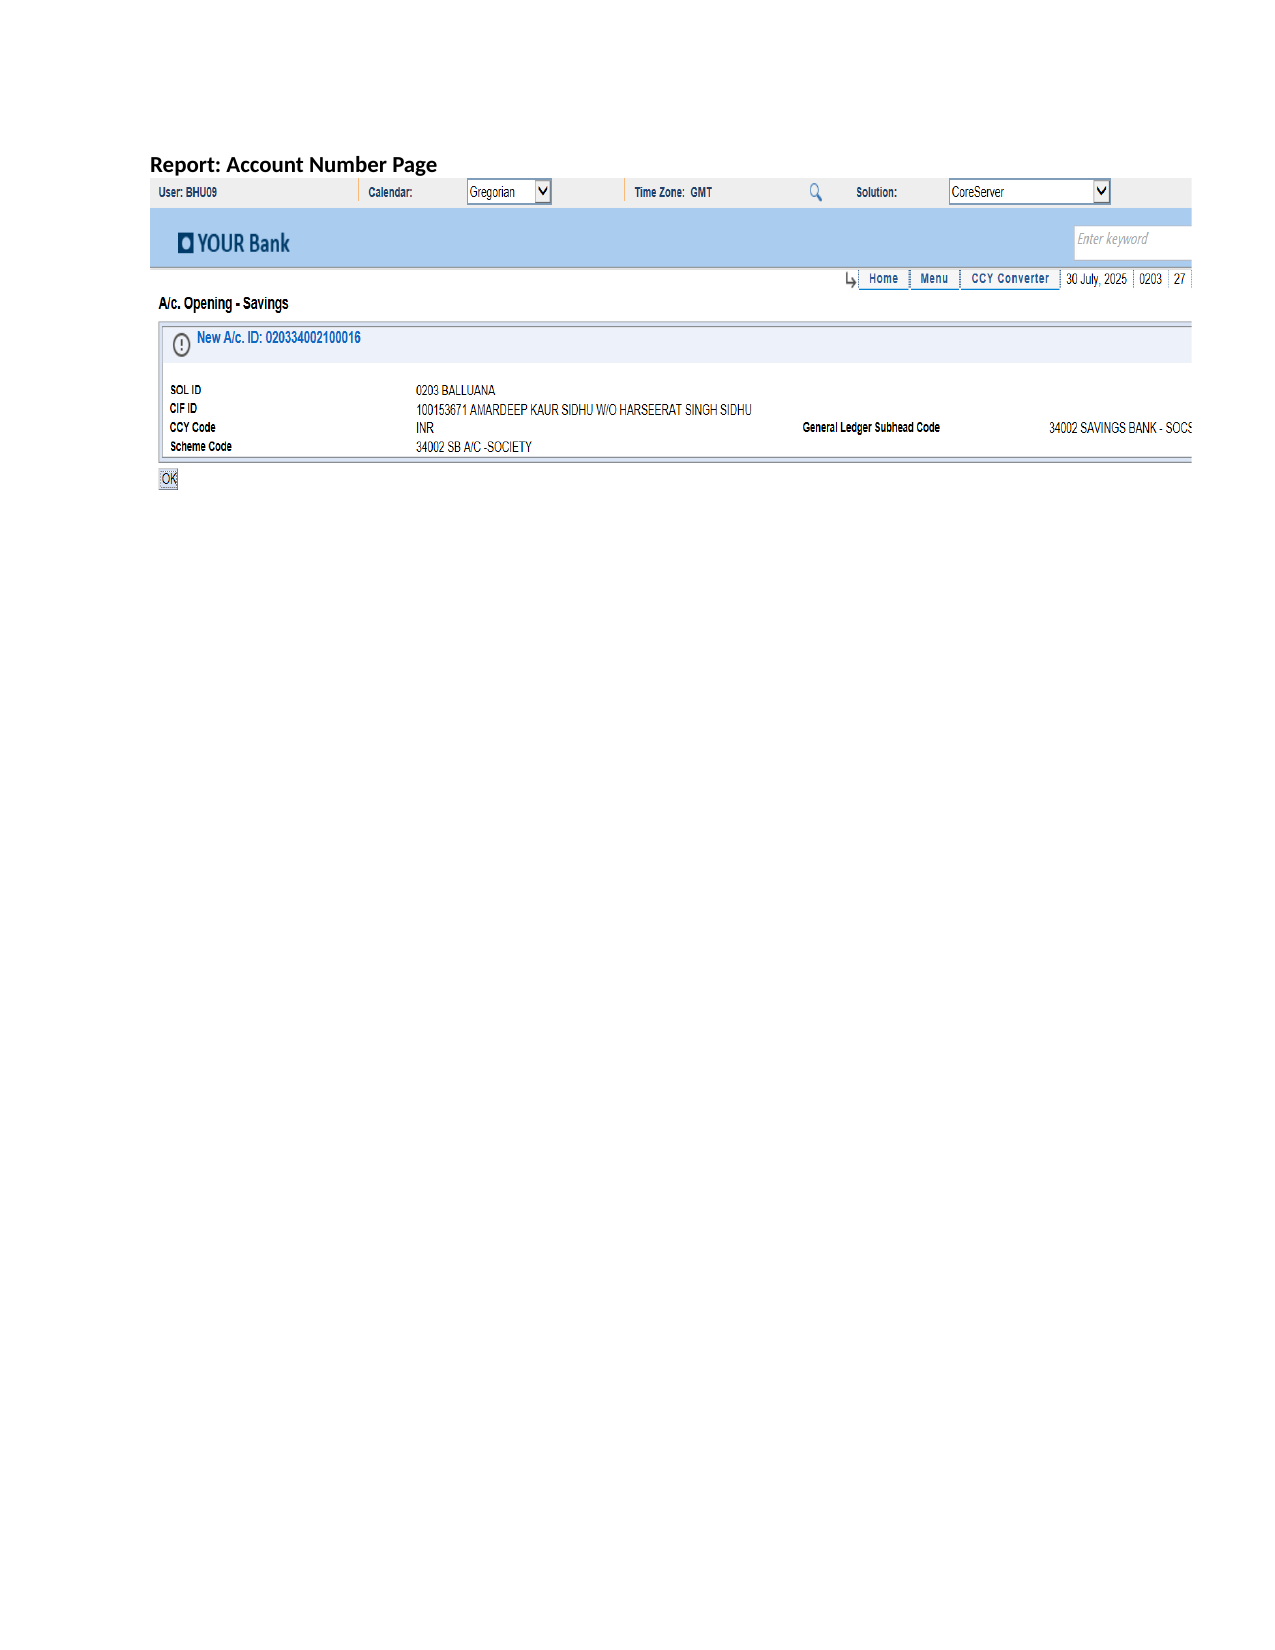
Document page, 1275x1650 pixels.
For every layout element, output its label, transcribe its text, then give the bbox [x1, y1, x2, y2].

text Report: Account Number Page [150, 150, 1125, 184]
picture [150, 184, 1192, 809]
